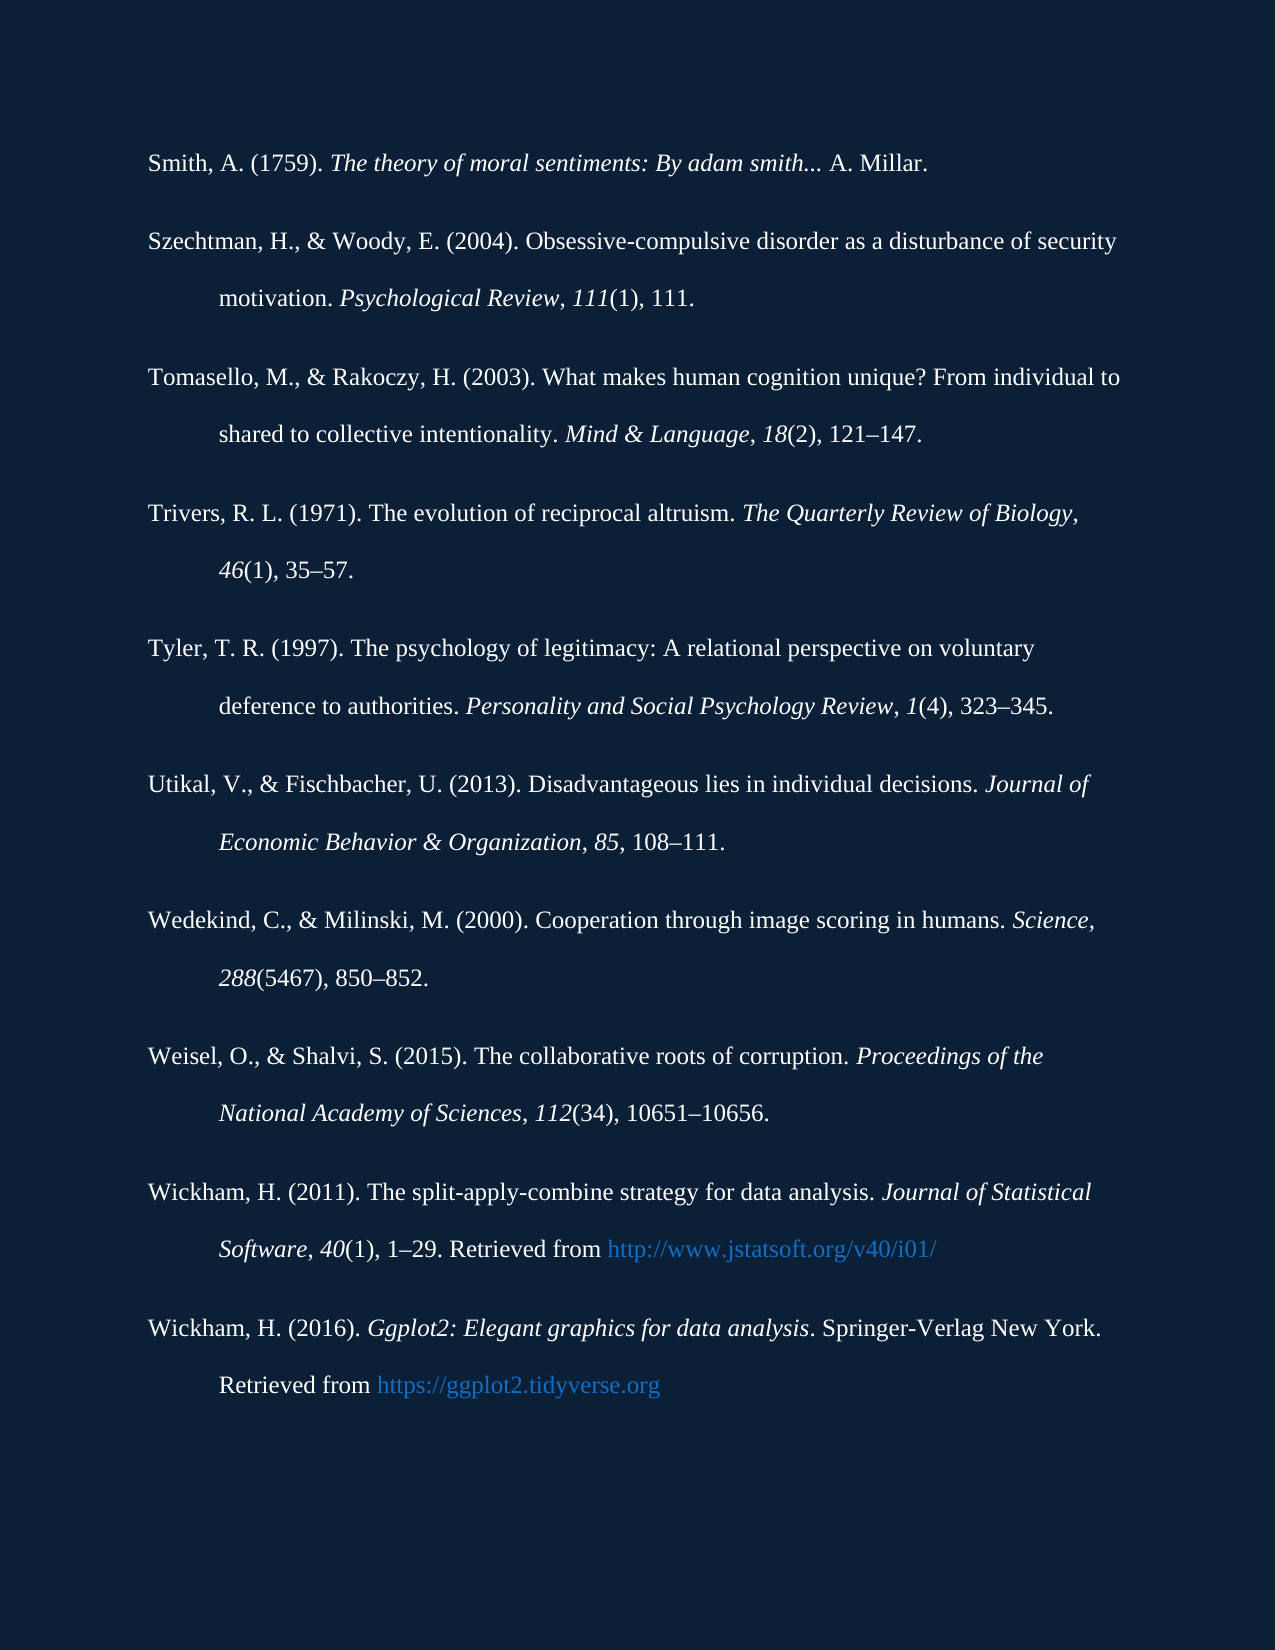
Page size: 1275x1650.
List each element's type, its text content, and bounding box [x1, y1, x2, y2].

text Szechtman, H., & Woody, E. (2004). Obsessive-compulsive disorder as a disturbance of security motivation. Psychological Review, 111(1), 111. [148, 226, 1127, 312]
text Wedekind, C., & Milinski, M. (2000). Cooperation through image scoring in humans. Science, 288(5467), 850–852. [148, 905, 1127, 991]
text Weisel, O., & Shalvi, S. (2015). The collaborative roots of corruption. Proceedings of the National Academy of Sciences, 112(34), 10651–10656. [148, 1041, 1127, 1127]
text Trivers, R. L. (1971). The evolution of reciprocal altruism. The Quarterly Review of Biology, 46(1), 35–57. [148, 498, 1127, 584]
text Smith, A. (1759). The theory of moral sentiments: By adam smith... A. Millar. [148, 148, 1127, 176]
text Tomasello, M., & Rakoczy, H. (2003). What makes human cognition unique? From individual to shared to collective intentionality. Mind & Language, 18(2), 121–147. [148, 362, 1127, 448]
text Utikal, V., & Fischbacher, U. (2013). Disadvantageous lies in individual decisions. Journal of Economic Behavior & Organization, 85, 108–111. [148, 769, 1127, 856]
text Tyler, T. R. (1997). The psychology of legitimacy: A relational perspective on voluntary deference to authorities. Personality and Social Psychology Review, 1(4), 323–345. [148, 633, 1127, 720]
text Wickham, H. (2016). Ggplot2: Elegant graphics for data analysis. Springer-Verlag New York. Retrieved from https://ggplot2.tidyverse.org [148, 1313, 1127, 1399]
text Wickham, H. (2011). The split-apply-combine strategy for data analysis. Journal of Statistical Software, 40(1), 1–29. Retrieved from http://www.jstatsoft.org/v40/i01/ [148, 1177, 1127, 1263]
